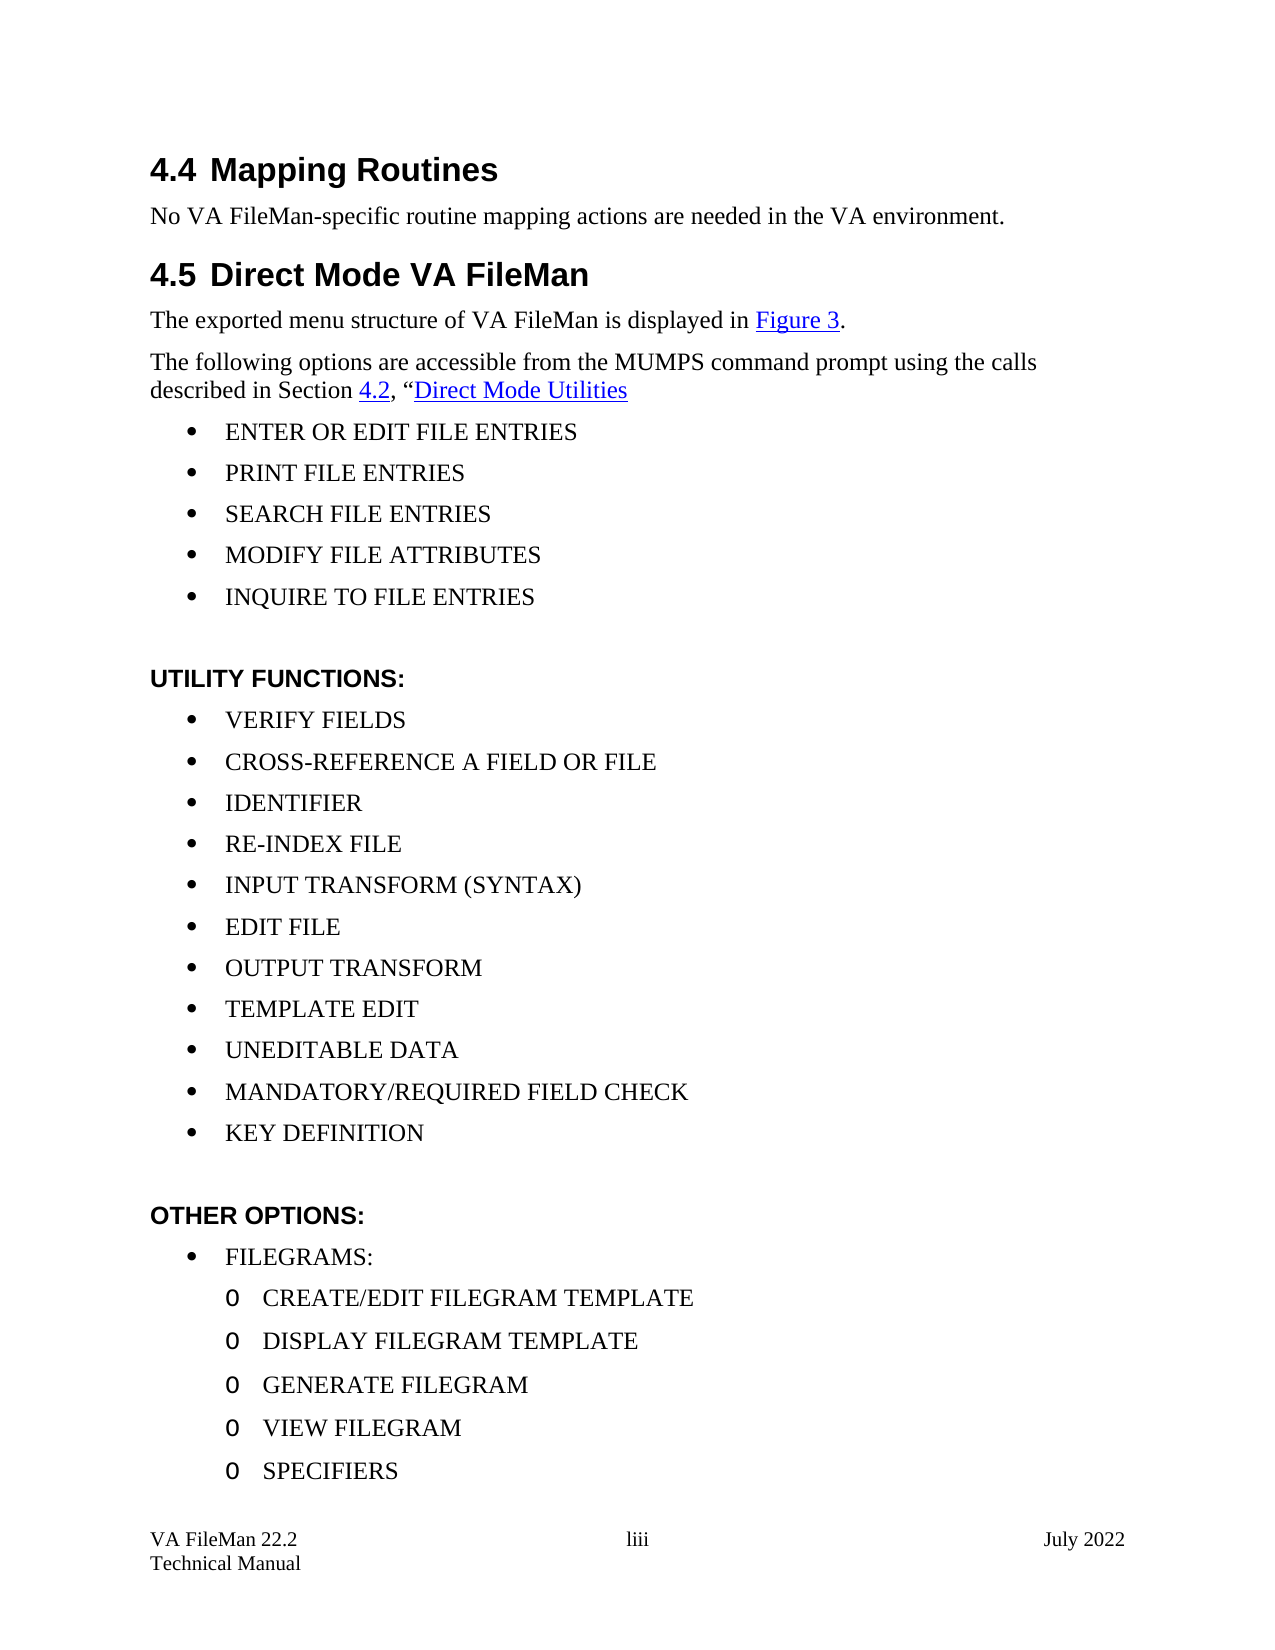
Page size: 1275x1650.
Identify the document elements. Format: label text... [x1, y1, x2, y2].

list Template Edit [187, 994, 1125, 1023]
list Search File Entries [187, 499, 1125, 528]
text The exported menu structure of VA FileMan is displayed in Figure 3. [150, 306, 1125, 334]
list Edit File [187, 912, 1125, 941]
list Re-Index File [187, 829, 1125, 858]
list Enter or Edit File Entries [187, 417, 1125, 446]
text No VA FileMan-specific routine mapping actions are needed in the VA environment. [150, 201, 1125, 230]
list Print File Entries [187, 458, 1125, 487]
list Create/Edit Filegram Template [225, 1283, 1125, 1314]
list Mandatory/Required Field Check [187, 1077, 1125, 1106]
subtitle Mapping Routines [150, 150, 1125, 188]
text The following options are accessible from the MUMPS command prompt using the calls described in Section 4.2, “Direct Mode Utilities:” [150, 347, 1125, 404]
list Generate Filegram [225, 1370, 1125, 1401]
list Modify File Attributes [187, 541, 1125, 569]
list Display Filegram Template [225, 1326, 1125, 1357]
subtitle Utility Functions: [150, 664, 1125, 693]
list Output Transform [187, 953, 1125, 982]
list Key Definition [187, 1118, 1125, 1147]
list Inquire To File Entries [187, 582, 1125, 611]
list Verify Fields [187, 706, 1125, 734]
list Filegrams: [187, 1242, 1125, 1271]
list Specifiers [225, 1456, 1125, 1487]
list Input Transform (Syntax) [187, 871, 1125, 899]
subtitle Other Options: [150, 1201, 1125, 1229]
subtitle Direct Mode VA FileMan [150, 255, 1125, 293]
list Identifier [187, 788, 1125, 817]
list Uneditable Data [187, 1036, 1125, 1064]
list View Filegram [225, 1413, 1125, 1444]
list Cross-Reference A Field or File [187, 747, 1125, 776]
